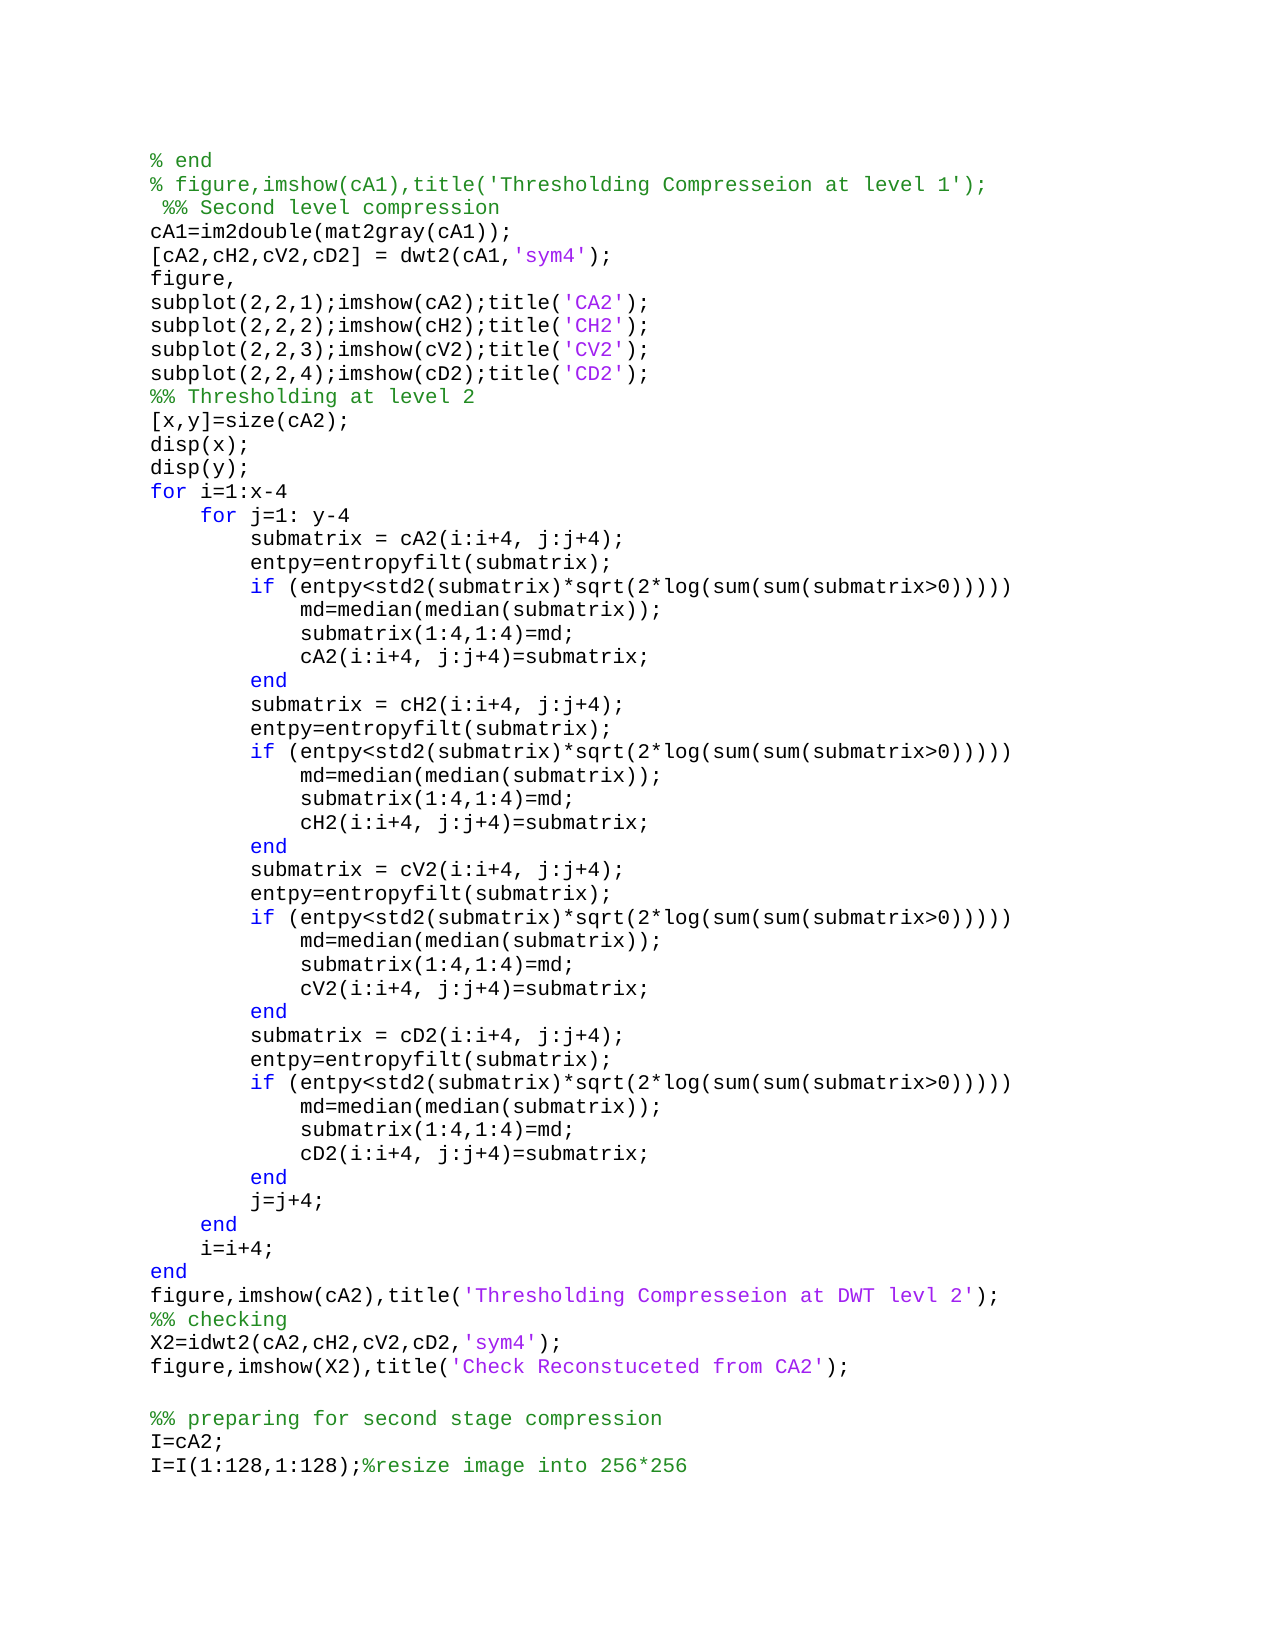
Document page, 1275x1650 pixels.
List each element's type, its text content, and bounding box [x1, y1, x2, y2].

text entpy=entropyfilt(submatrix); [150, 717, 1125, 741]
text subplot(2,2,4);imshow(cD2);title('CD2'); [150, 363, 1125, 386]
text subplot(2,2,3);imshow(cV2);title('CV2'); [150, 339, 1125, 363]
text md=median(median(submatrix)); [150, 599, 1125, 623]
text submatrix = cV2(i:i+4, j:j+4); [150, 859, 1125, 883]
text figure,imshow(cA2),title('Thresholding Compresseion at DWT levl 2'); [150, 1285, 1125, 1309]
text %% Thresholding at level 2 [150, 386, 1125, 410]
text % end [150, 150, 1125, 174]
text cD2(i:i+4, j:j+4)=submatrix; [150, 1143, 1125, 1167]
text submatrix(1:4,1:4)=md; [150, 623, 1125, 647]
text submatrix(1:4,1:4)=md; [150, 788, 1125, 812]
text submatrix = cD2(i:i+4, j:j+4); [150, 1025, 1125, 1048]
text subplot(2,2,1);imshow(cA2);title('CA2'); [150, 292, 1125, 316]
text I=cA2; [150, 1431, 1125, 1455]
text %% Second level compression [150, 197, 1125, 221]
text disp(x); [150, 434, 1125, 457]
text I=I(1:128,1:128);%resize image into 256*256 [150, 1455, 1125, 1478]
text X2=idwt2(cA2,cH2,cV2,cD2,'sym4'); [150, 1332, 1125, 1356]
text i=i+4; [150, 1238, 1125, 1261]
text cH2(i:i+4, j:j+4)=submatrix; [150, 812, 1125, 836]
text cA1=im2double(mat2gray(cA1)); [150, 221, 1125, 244]
text for j=1: y-4 [150, 505, 1125, 528]
text subplot(2,2,2);imshow(cH2);title('CH2'); [150, 316, 1125, 339]
text end [150, 1261, 1125, 1285]
text %% checking [150, 1309, 1125, 1332]
text entpy=entropyfilt(submatrix); [150, 1048, 1125, 1072]
text for i=1:x-4 [150, 481, 1125, 505]
text % figure,imshow(cA1),title('Thresholding Compresseion at level 1'); [150, 174, 1125, 197]
text end [150, 1001, 1125, 1025]
text cA2(i:i+4, j:j+4)=submatrix; [150, 647, 1125, 670]
text submatrix(1:4,1:4)=md; [150, 954, 1125, 978]
text end [150, 670, 1125, 694]
text figure,imshow(X2),title('Check Reconstuceted from CA2'); [150, 1356, 1125, 1379]
text %% preparing for second stage compression [150, 1408, 1125, 1431]
text end [150, 1214, 1125, 1238]
text md=median(median(submatrix)); [150, 765, 1125, 788]
text entpy=entropyfilt(submatrix); [150, 883, 1125, 907]
text disp(y); [150, 457, 1125, 481]
text end [150, 836, 1125, 859]
text md=median(median(submatrix)); [150, 930, 1125, 954]
text j=j+4; [150, 1190, 1125, 1214]
text submatrix = cH2(i:i+4, j:j+4); [150, 694, 1125, 717]
text entpy=entropyfilt(submatrix); [150, 552, 1125, 576]
text end [150, 1167, 1125, 1190]
text if (entpy<std2(submatrix)*sqrt(2*log(sum(sum(submatrix>0))))) [150, 907, 1125, 930]
text figure, [150, 268, 1125, 292]
text if (entpy<std2(submatrix)*sqrt(2*log(sum(sum(submatrix>0))))) [150, 576, 1125, 599]
text cV2(i:i+4, j:j+4)=submatrix; [150, 978, 1125, 1001]
text submatrix(1:4,1:4)=md; [150, 1119, 1125, 1143]
text [x,y]=size(cA2); [150, 410, 1125, 434]
text [cA2,cH2,cV2,cD2] = dwt2(cA1,'sym4'); [150, 244, 1125, 268]
text if (entpy<std2(submatrix)*sqrt(2*log(sum(sum(submatrix>0))))) [150, 741, 1125, 765]
text md=median(median(submatrix)); [150, 1096, 1125, 1119]
text submatrix = cA2(i:i+4, j:j+4); [150, 528, 1125, 552]
text if (entpy<std2(submatrix)*sqrt(2*log(sum(sum(submatrix>0))))) [150, 1072, 1125, 1096]
